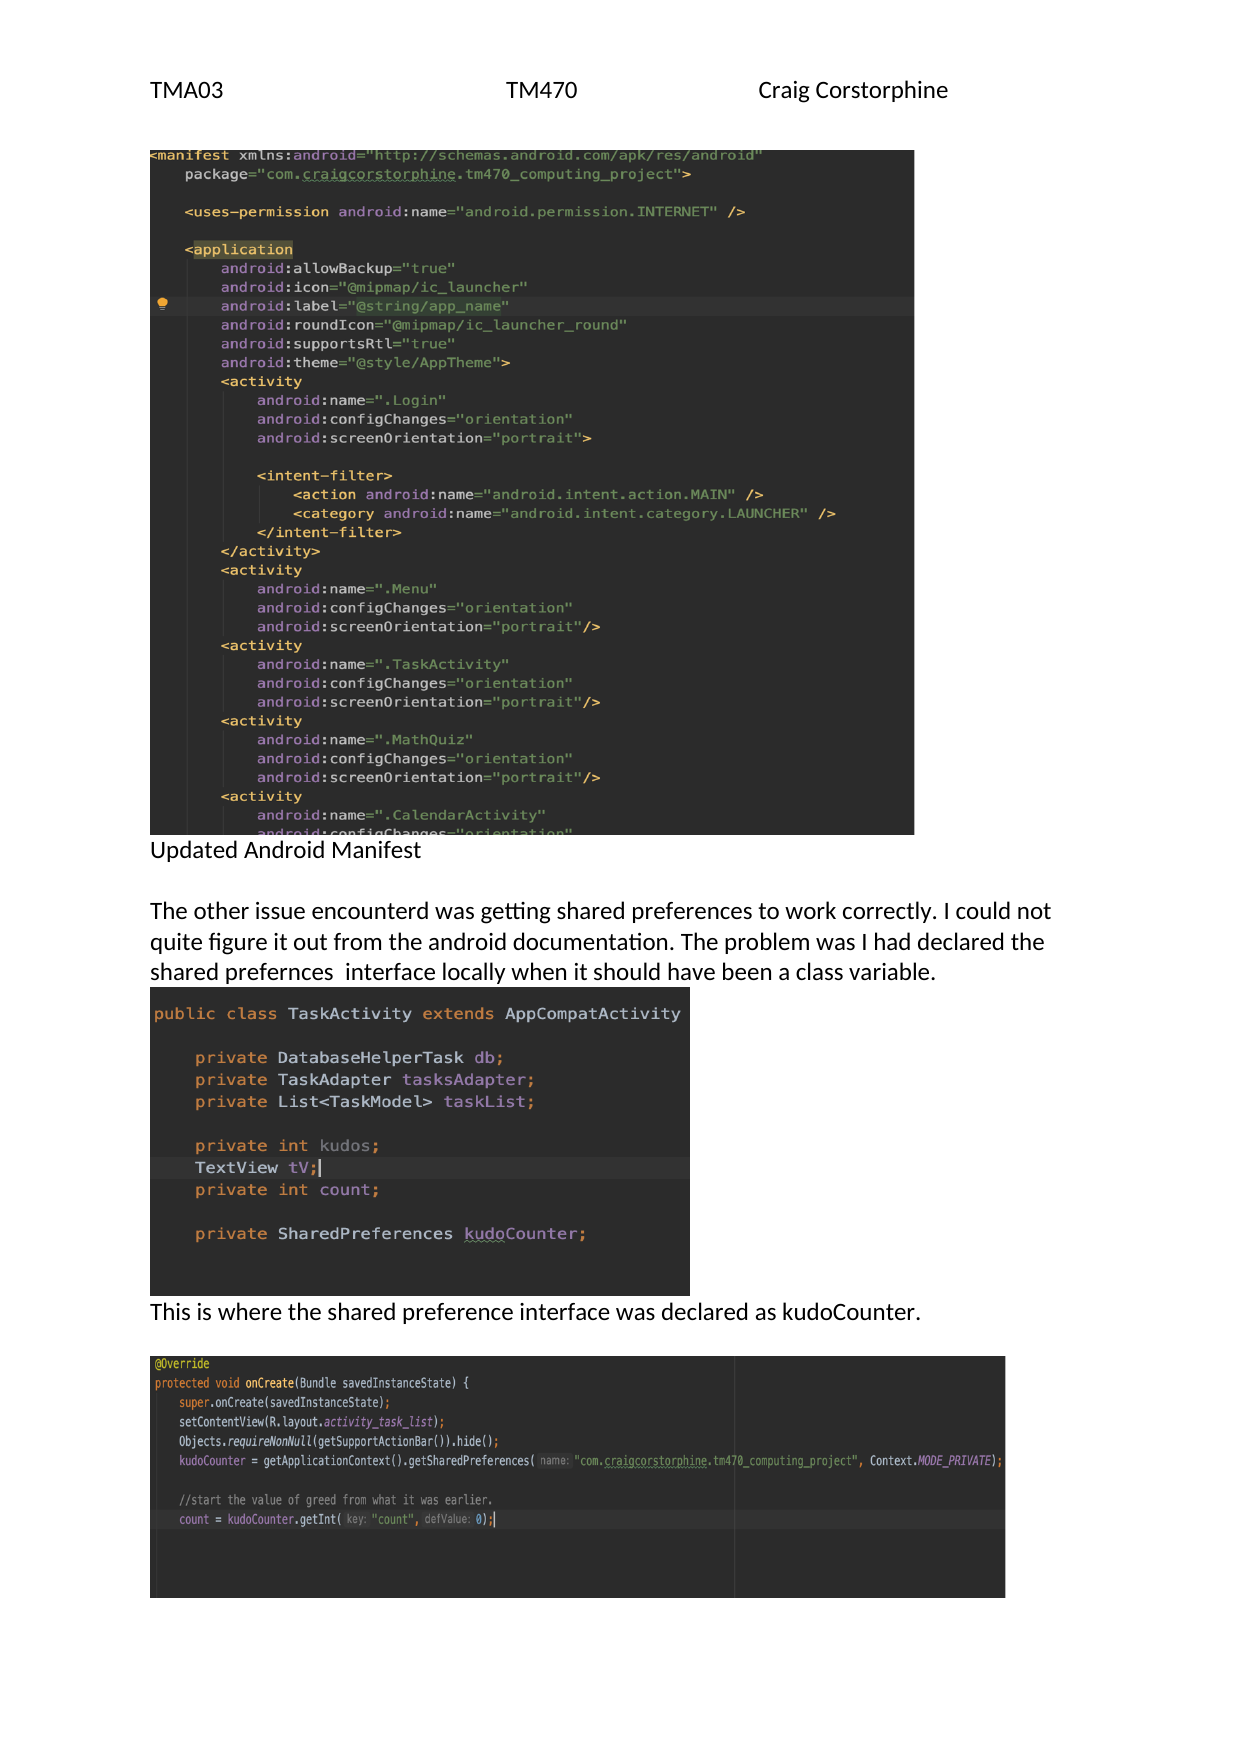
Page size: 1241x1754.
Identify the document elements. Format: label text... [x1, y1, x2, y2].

text This is where the shared preference interface was declared as kudoCounter. [150, 1296, 1090, 1326]
picture [150, 987, 690, 1296]
text The other issue encounterd was getting shared preferences to work correctly. I could not quite figure it out from the android documentation. The problem was I had declared the shared prefernces interface locally when it should have been a class variable. [150, 895, 1090, 987]
text Updated Android Manifest [150, 834, 1090, 865]
picture [150, 1356, 1006, 1598]
picture [150, 150, 915, 835]
